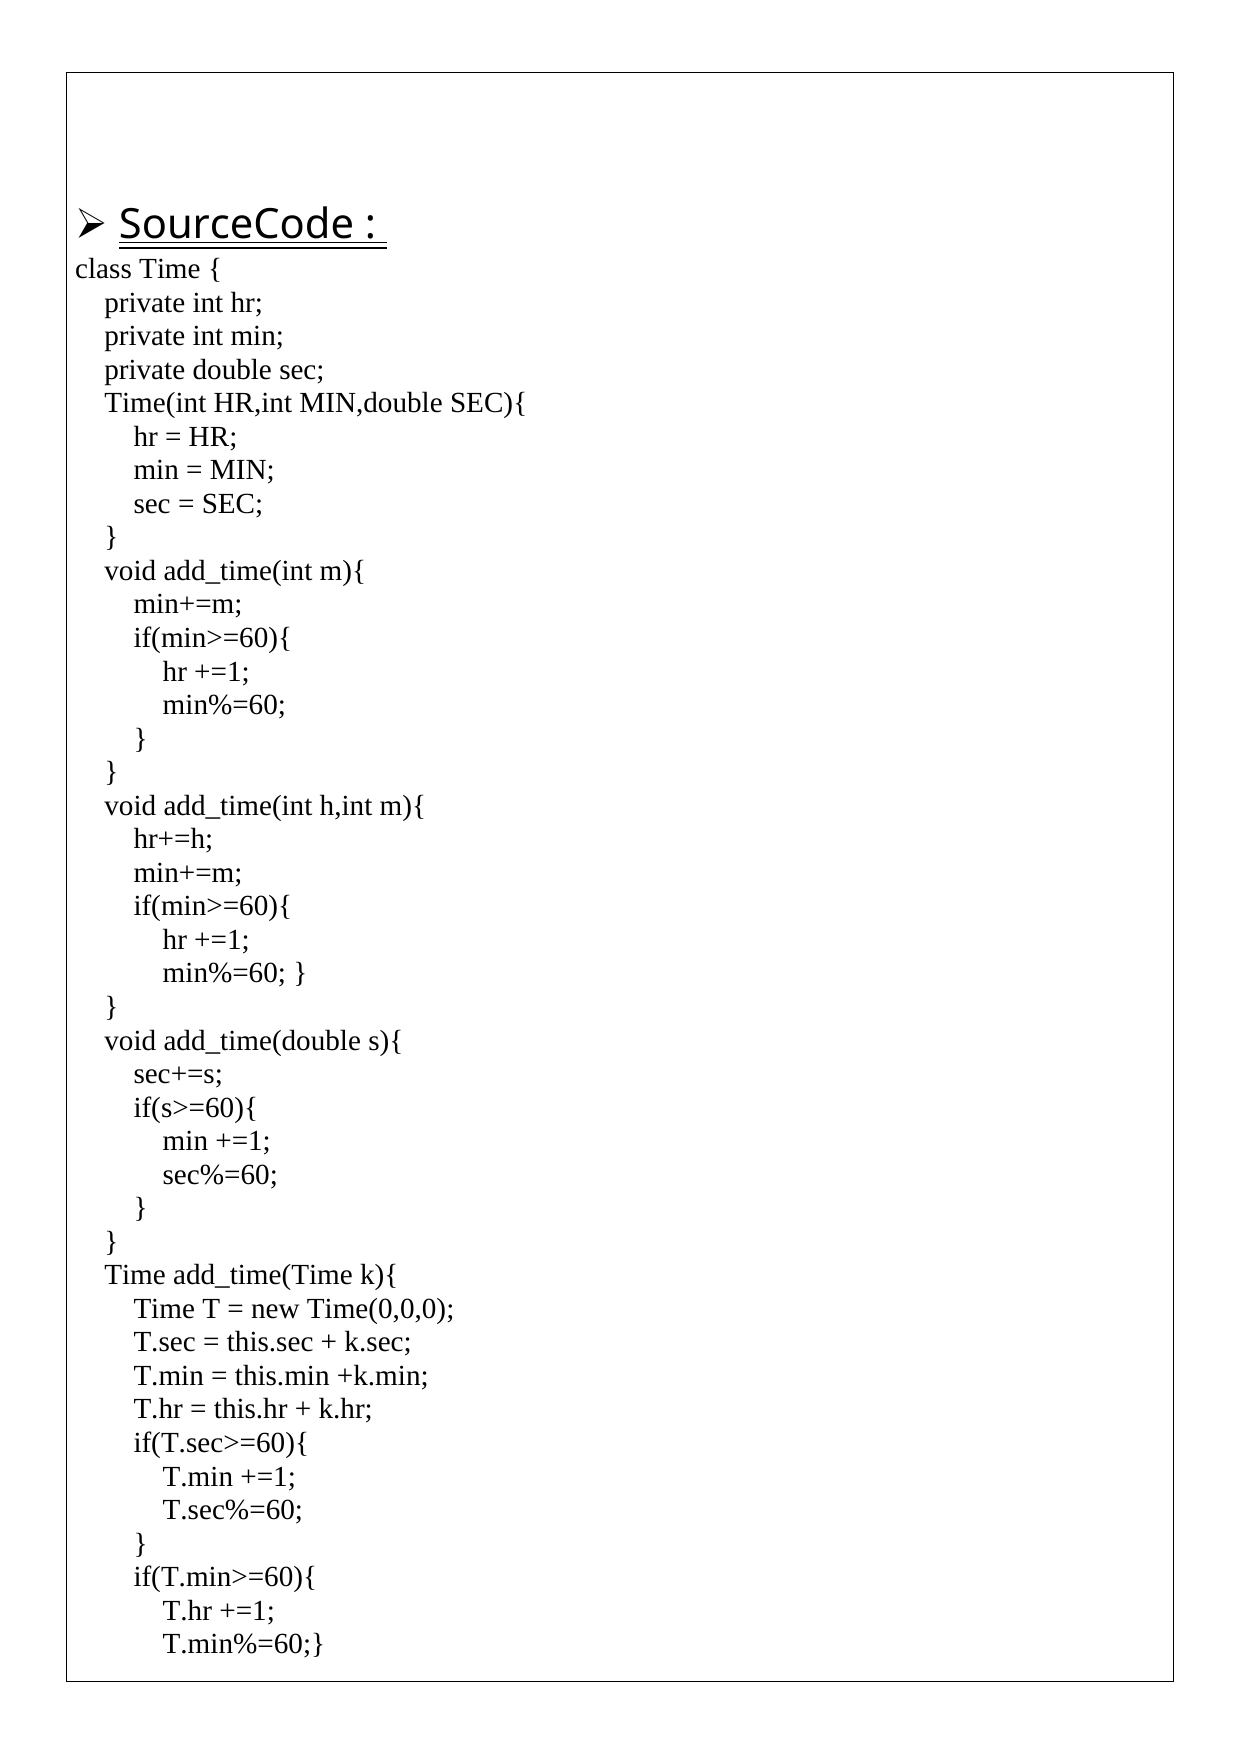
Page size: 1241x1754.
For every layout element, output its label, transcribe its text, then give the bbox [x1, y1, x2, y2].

text hr+=h; [75, 821, 1165, 855]
text T.min = this.min +k.min; [75, 1358, 1165, 1392]
list SourceCode : [75, 194, 1165, 251]
text min +=1; [75, 1123, 1165, 1157]
text } [75, 1224, 1165, 1257]
text void add_time(int h,int m){ [75, 788, 1165, 821]
text void add_time(double s){ [75, 1023, 1165, 1056]
text } [75, 754, 1165, 788]
text T.hr = this.hr + k.hr; [75, 1392, 1165, 1425]
text } [75, 1190, 1165, 1224]
text if(T.min>=60){ [75, 1559, 1165, 1593]
text void add_time(int m){ [75, 553, 1165, 587]
text if(s>=60){ [75, 1090, 1165, 1123]
text min = MIN; [75, 452, 1165, 486]
text min%=60; } [75, 956, 1165, 989]
text T.min +=1; [75, 1459, 1165, 1492]
text if(T.sec>=60){ [75, 1425, 1165, 1459]
text private double sec; [75, 352, 1165, 385]
text Time T = new Time(0,0,0); [75, 1291, 1165, 1324]
text private int min; [75, 318, 1165, 352]
text } [75, 989, 1165, 1023]
text } [75, 1526, 1165, 1559]
text T.sec = this.sec + k.sec; [75, 1324, 1165, 1358]
text } [75, 519, 1165, 553]
text Time add_time(Time k){ [75, 1257, 1165, 1291]
text min%=60; [75, 687, 1165, 721]
text Time(int HR,int MIN,double SEC){ [75, 385, 1165, 419]
text private int hr; [75, 285, 1165, 318]
text sec = SEC; [75, 486, 1165, 519]
text if(min>=60){ [75, 888, 1165, 922]
text min+=m; [75, 855, 1165, 888]
text sec%=60; [75, 1157, 1165, 1190]
text hr +=1; [75, 922, 1165, 956]
text T.hr +=1; [75, 1593, 1165, 1626]
text } [75, 721, 1165, 754]
text class Time { [75, 251, 1165, 285]
text min+=m; [75, 587, 1165, 620]
text sec+=s; [75, 1056, 1165, 1090]
text T.min%=60;} [75, 1626, 1165, 1660]
text hr = HR; [75, 419, 1165, 452]
text T.sec%=60; [75, 1492, 1165, 1526]
text hr +=1; [75, 654, 1165, 687]
text if(min>=60){ [75, 620, 1165, 654]
